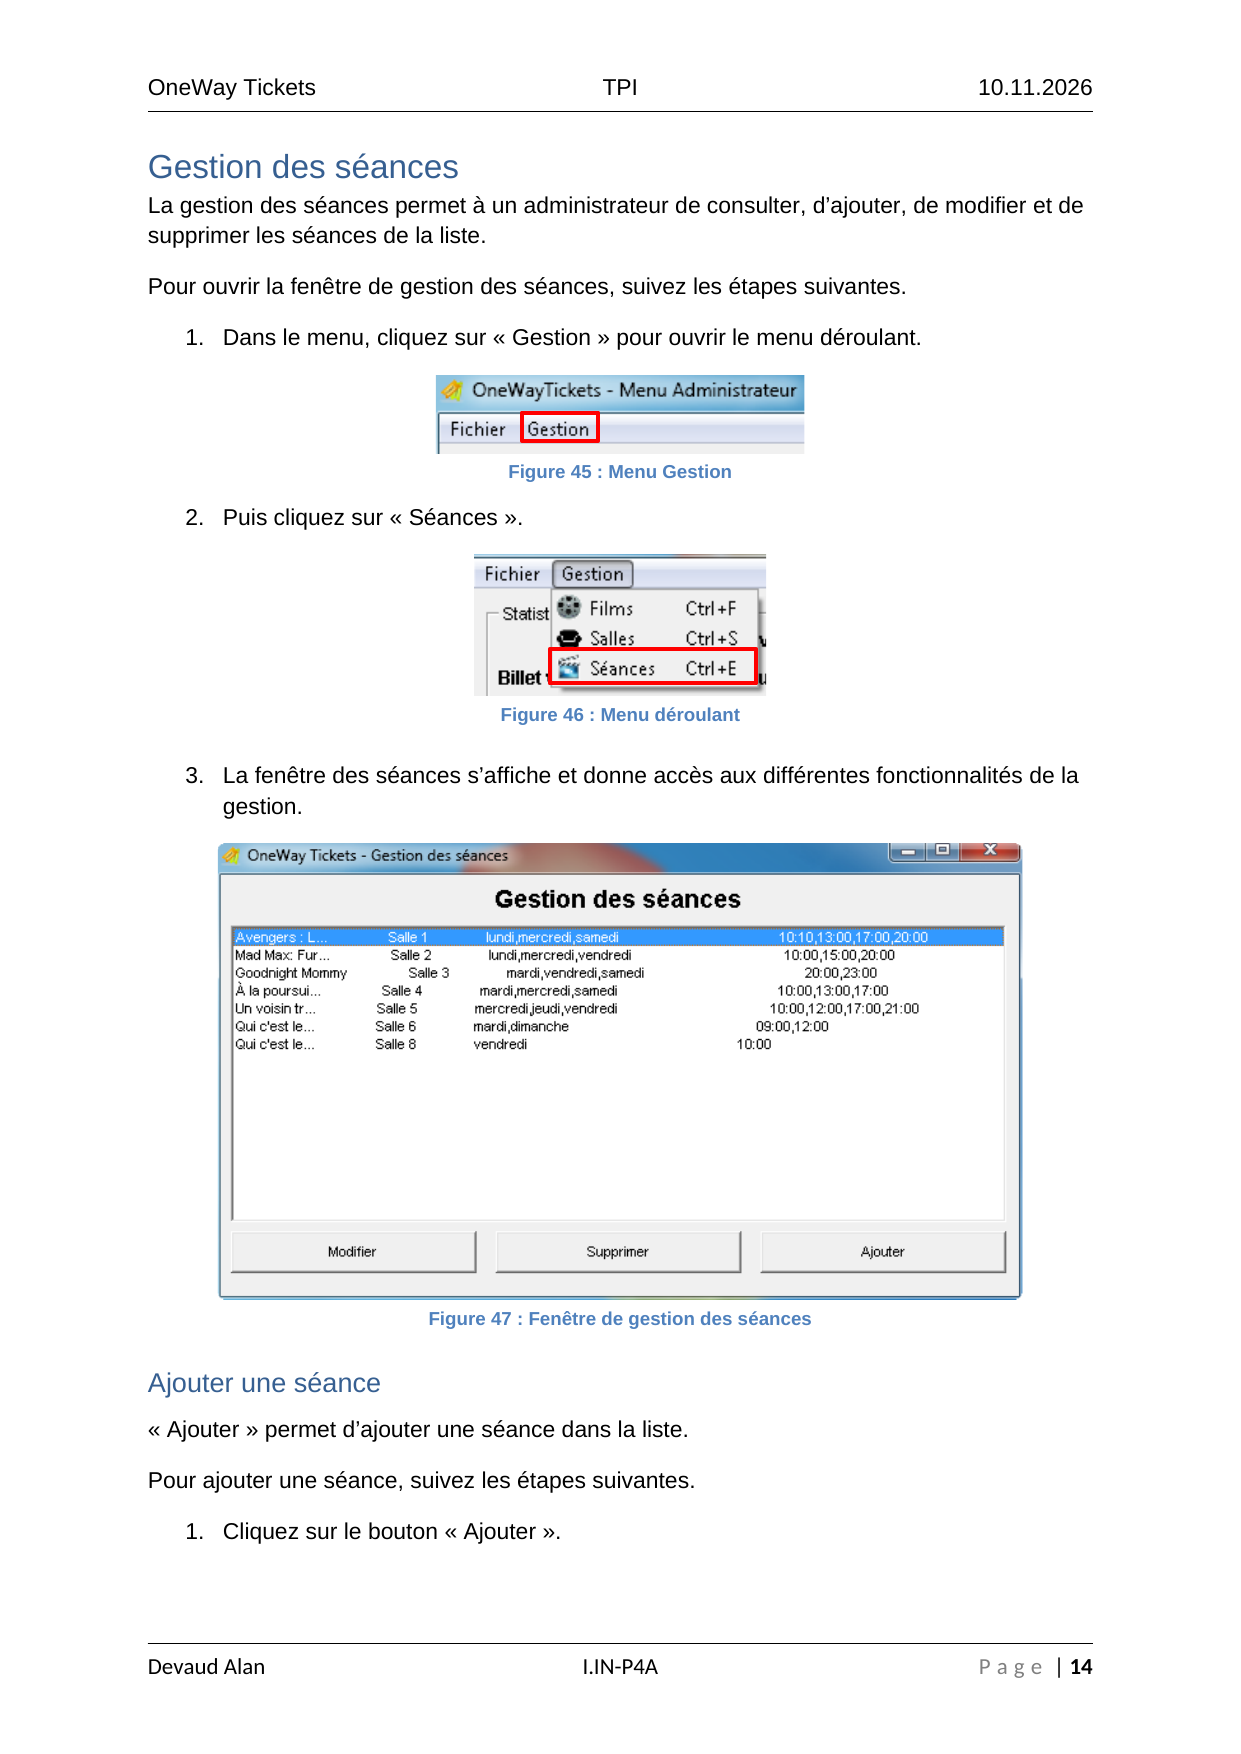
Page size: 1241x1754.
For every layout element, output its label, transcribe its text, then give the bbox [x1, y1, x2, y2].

list Cliquez sur le bouton « Ajouter ». [185, 1518, 1093, 1544]
picture [217, 843, 1023, 1300]
subtitle Gestion des séances [148, 148, 1093, 186]
text Pour ajouter une séance, suivez les étapes suivantes. [148, 1467, 1093, 1493]
picture [435, 375, 805, 454]
list Puis cliquez sur « Séances ». [185, 504, 1093, 530]
text Pour ouvrir la fenêtre de gestion des séances, suivez les étapes suivantes. [148, 273, 1093, 299]
subtitle Ajouter une séance [148, 1367, 1093, 1398]
list La fenêtre des séances s’affiche et donne accès aux différentes fonctionnalités de la gestion. [185, 762, 1093, 819]
text La gestion des séances permet à un administrateur de consulter, d’ajouter, de modifier et de supprimer les séances de la liste. [148, 192, 1093, 248]
list Dans le menu, cliquez sur « Gestion » pour ouvrir le menu déroulant. [185, 324, 1093, 350]
text « Ajouter » permet d’ajouter une séance dans la liste. [148, 1416, 1093, 1442]
text Figure 45 : Menu Gestion [148, 461, 1093, 483]
picture [474, 554, 767, 696]
